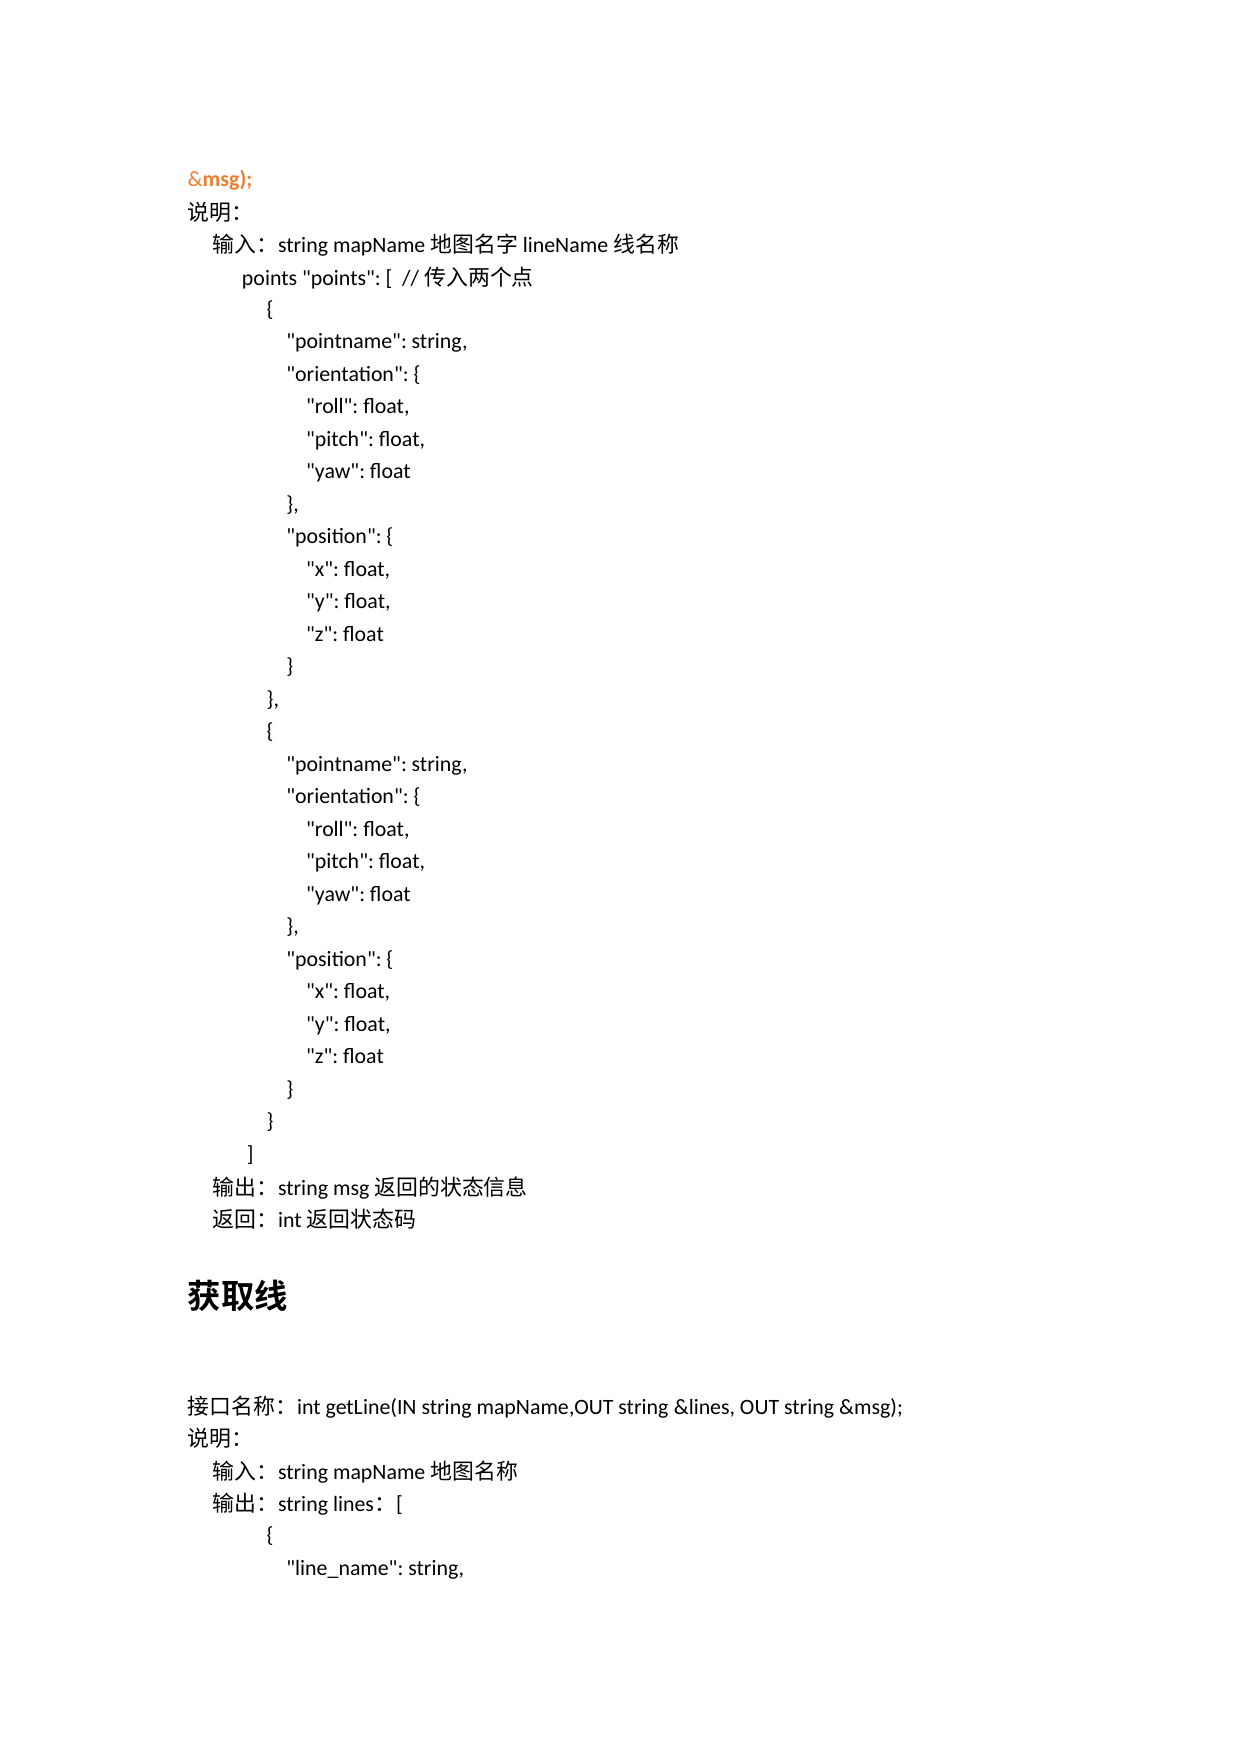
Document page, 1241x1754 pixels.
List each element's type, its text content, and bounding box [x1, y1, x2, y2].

text 输入：string mapName 地图名称 [187, 1453, 1053, 1486]
text "y": float, [187, 1007, 1053, 1039]
text "z": float [187, 617, 1053, 649]
text }, [187, 682, 1053, 714]
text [187, 162, 1053, 194]
text 说明： [187, 194, 1053, 227]
text "pointname": string, [187, 747, 1053, 779]
text 输出：string msg 返回的状态信息 [187, 1169, 1053, 1202]
text "yaw": float [187, 877, 1053, 909]
subtitle 获取线 [187, 1262, 1053, 1327]
text "z": float [187, 1039, 1053, 1072]
text { [187, 714, 1053, 747]
text "roll": float, [187, 389, 1053, 422]
text points "points": [ // 传入两个点 [187, 259, 1053, 292]
text "position": { [187, 519, 1053, 552]
text "line_name": string, [187, 1551, 1053, 1583]
text "orientation": { [187, 779, 1053, 812]
text "pitch": float, [187, 422, 1053, 454]
text 接口名称：int getLine(IN string mapName,OUT string &lines, OUT string &msg); [187, 1388, 1053, 1421]
text "pointname": string, [187, 324, 1053, 357]
text "yaw": float [187, 454, 1053, 487]
text "orientation": { [187, 357, 1053, 389]
text "roll": float, [187, 812, 1053, 844]
text "pitch": float, [187, 844, 1053, 877]
text } [187, 1072, 1053, 1104]
text "y": float, [187, 584, 1053, 617]
text { [187, 1518, 1053, 1551]
text } [187, 649, 1053, 682]
text } [187, 1104, 1053, 1137]
text { [187, 292, 1053, 324]
text 返回：int 返回状态码 [187, 1202, 1053, 1234]
text "x": float, [187, 974, 1053, 1007]
text ] [187, 1137, 1053, 1169]
text 说明： [187, 1421, 1053, 1453]
text }, [187, 909, 1053, 942]
text }, [187, 487, 1053, 519]
text 输出：string lines：[ [187, 1486, 1053, 1518]
text "x": float, [187, 552, 1053, 584]
text 输入：string mapName 地图名字 lineName 线名称 [187, 227, 1053, 259]
text "position": { [187, 942, 1053, 974]
